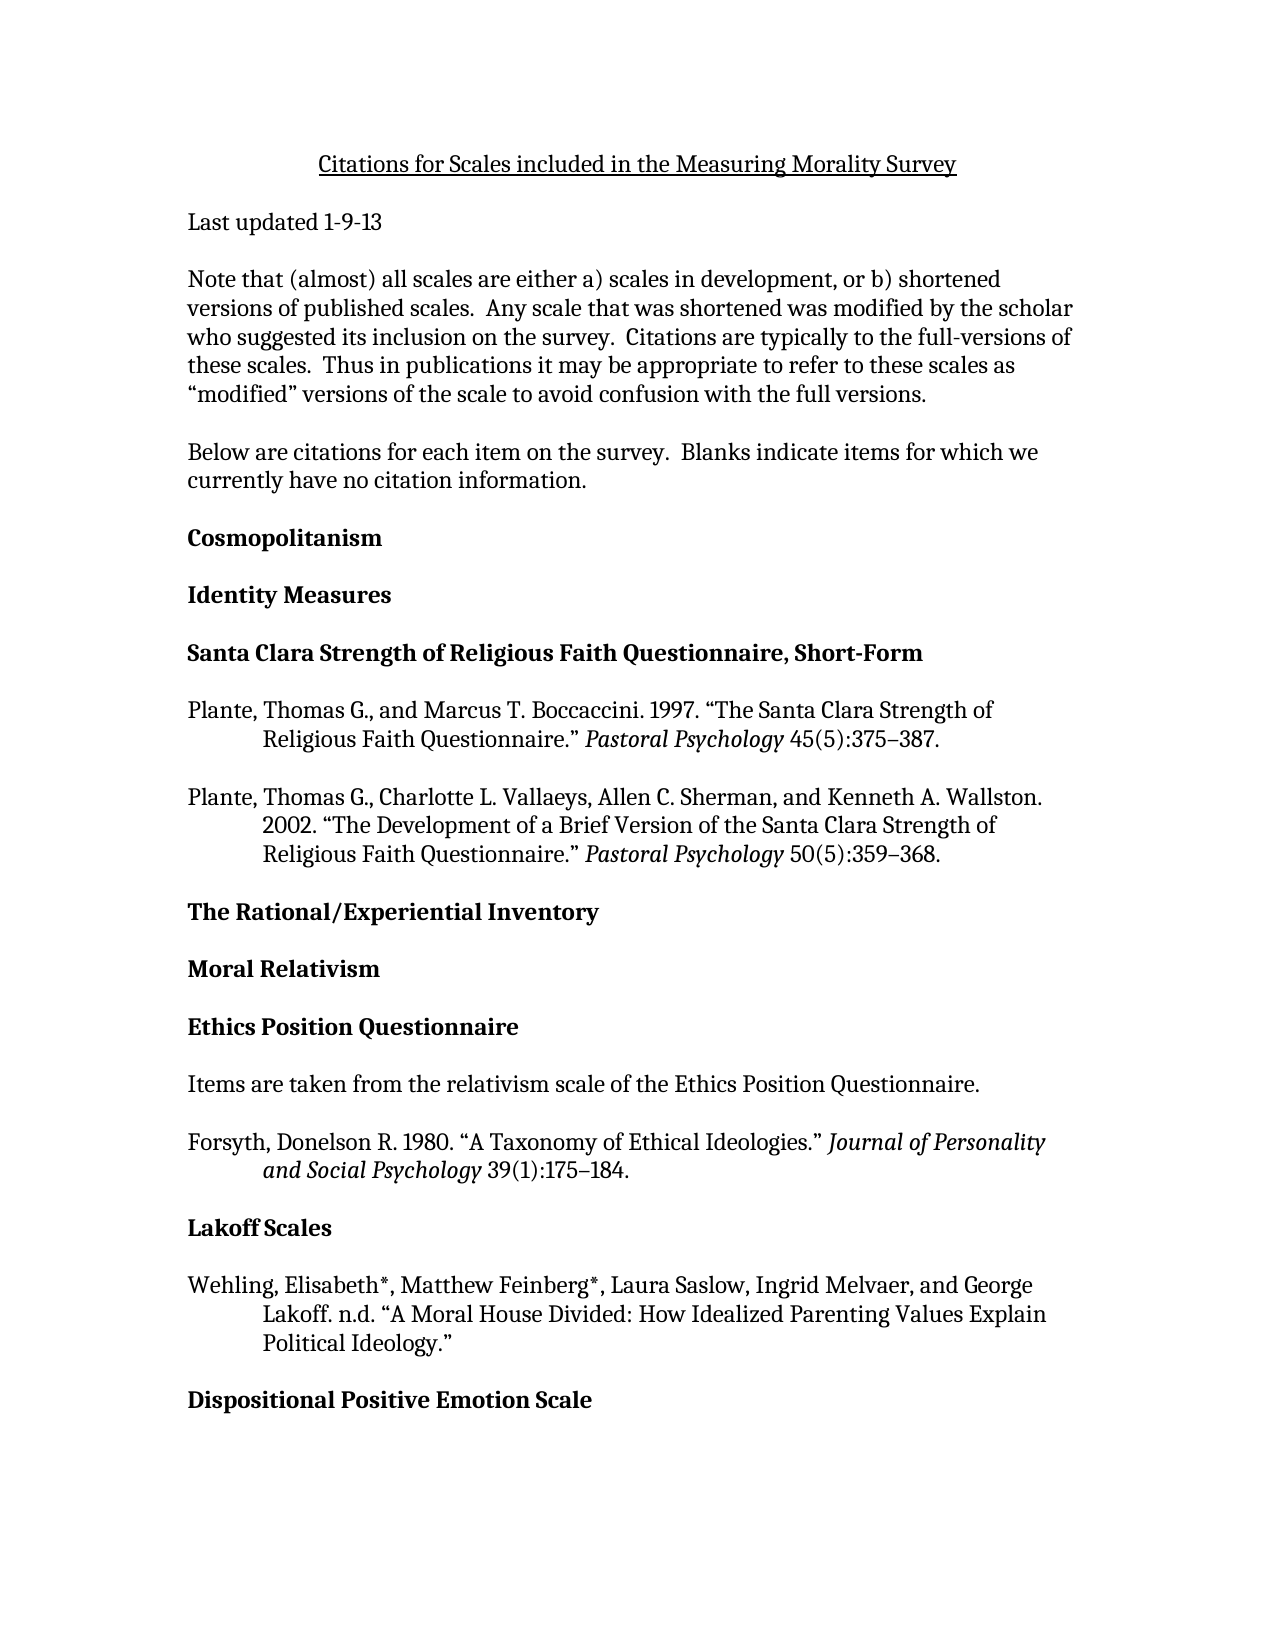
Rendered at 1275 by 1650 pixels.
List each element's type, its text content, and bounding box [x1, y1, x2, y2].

text Moral Relativism [187, 955, 1087, 984]
text Forsyth, Donelson R. 1980. “A Taxonomy of Ethical Ideologies.” Journal of Personality and Social Psychology 39(1):175–184. [187, 1127, 1087, 1185]
text Items are taken from the relativism scale of the Ethics Position Questionnaire. [187, 1070, 1087, 1099]
text Cosmopolitanism [187, 524, 1087, 552]
text Plante, Thomas G., and Marcus T. Boccaccini. 1997. “The Santa Clara Strength of Religious Faith Questionnaire.” Pastoral Psychology 45(5):375–387. [187, 696, 1087, 754]
text Identity Measures [187, 581, 1087, 610]
text Below are citations for each item on the survey. Blanks indicate items for which we currently have no citation information. [187, 437, 1087, 495]
text Lakoff Scales [187, 1214, 1087, 1242]
text Dispositional Positive Emotion Scale [187, 1386, 1087, 1415]
text Citations for Scales included in the Measuring Morality Survey [187, 150, 1087, 179]
text Last updated 1-9-13 [187, 207, 1087, 236]
text The Rational/Experiential Inventory [187, 897, 1087, 926]
text Wehling, Elisabeth*, Matthew Feinberg*, Laura Saslow, Ingrid Melvaer, and George Lakoff. n.d. “A Moral House Divided: How Idealized Parenting Values Explain Political Ideology.” [187, 1271, 1087, 1357]
text Plante, Thomas G., Charlotte L. Vallaeys, Allen C. Sherman, and Kenneth A. Wallston. 2002. “The Development of a Brief Version of the Santa Clara Strength of Religious Faith Questionnaire.” Pastoral Psychology 50(5):359–368. [187, 782, 1087, 869]
text Santa Clara Strength of Religious Faith Questionnaire, Short-Form [187, 639, 1087, 667]
text Ethics Position Questionnaire [187, 1012, 1087, 1041]
text Note that (almost) all scales are either a) scales in development, or b) shortened versions of published scales. Any scale that was shortened was modified by the scholar who suggested its inclusion on the survey. Citations are typically to the full-versions of these scales. Thus in publications it may be appropriate to refer to these scales as “modified” versions of the scale to avoid confusion with the full versions. [187, 265, 1087, 409]
